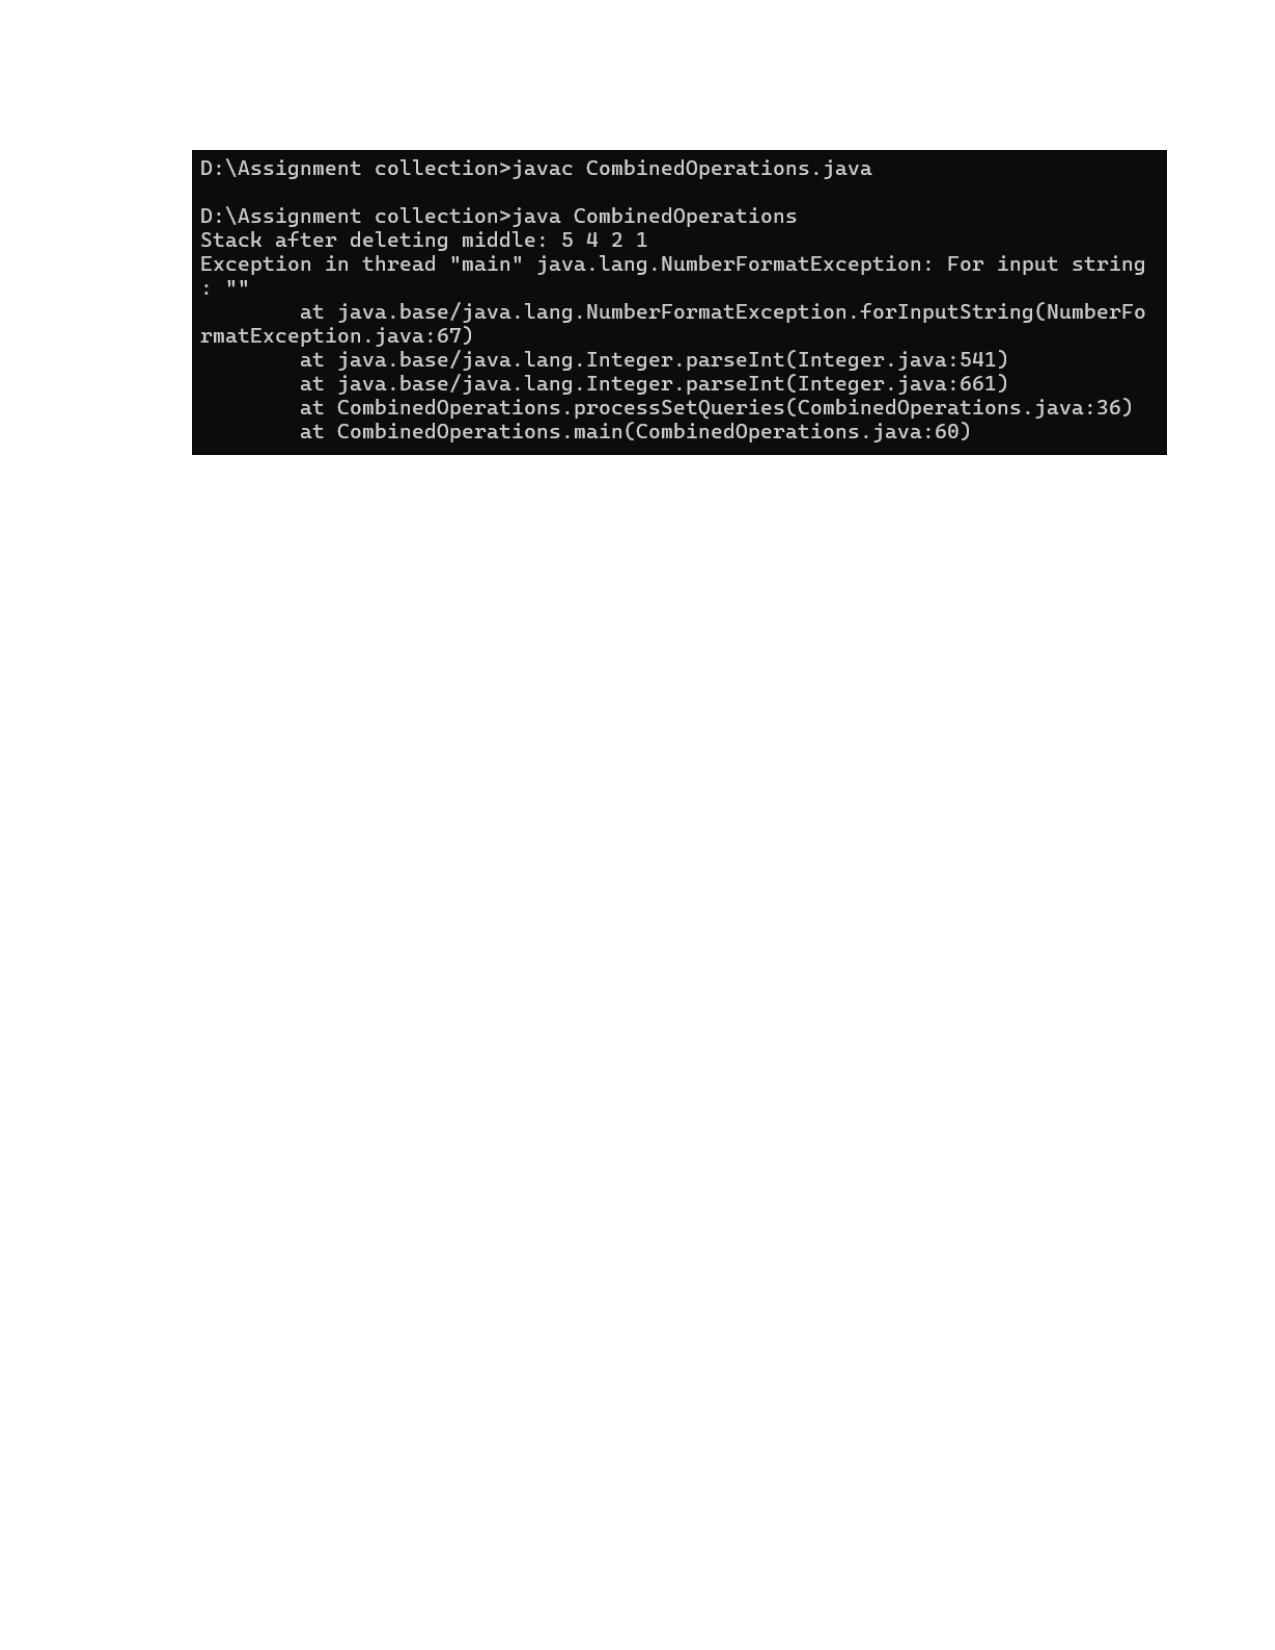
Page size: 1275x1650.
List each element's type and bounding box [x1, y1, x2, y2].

picture [192, 150, 1167, 455]
